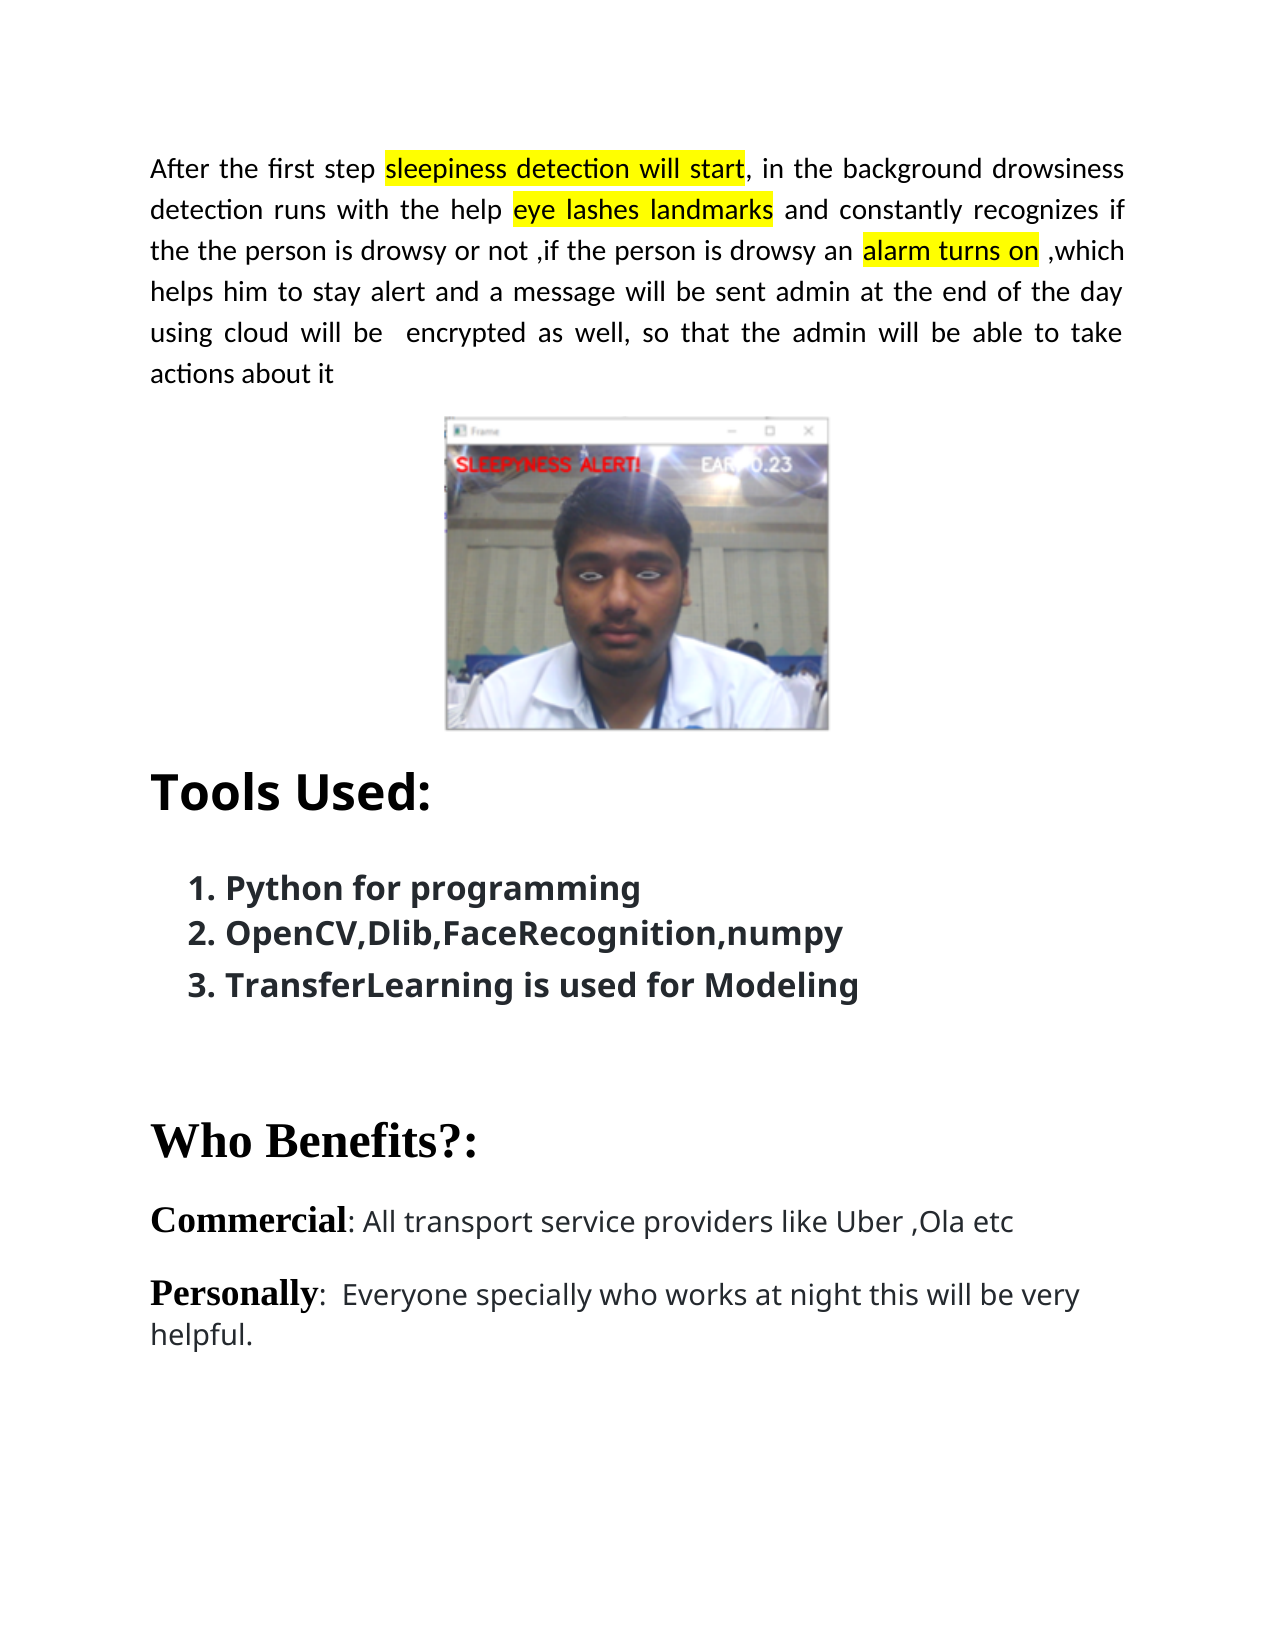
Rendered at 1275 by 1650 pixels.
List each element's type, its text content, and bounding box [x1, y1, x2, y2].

text Commercial: All transport service providers like Uber ,Ola etc [150, 1197, 1125, 1241]
text After the first step sleepiness detection will start, in the background drowsiness detection runs with the help eye lashes landmarks and constantly recognizes if the the person is drowsy or not ,if the person is drowsy an alarm turns on ,which helps him to stay alert and a message will be sent admin at the end of the day using cloud will be encrypted as well, so that the admin will be able to take actions about it [150, 150, 1125, 390]
subtitle Who Benefits?: [150, 1111, 1125, 1168]
list OpenCV,Dlib,FaceRecognition,numpy [187, 910, 1125, 955]
list TransferLearning is used for Modeling [187, 962, 1125, 1007]
text Tools Used: [150, 757, 1125, 825]
list Python for programming [187, 864, 1125, 910]
text Personally: Everyone specially who works at night this will be very helpful. [150, 1270, 1125, 1353]
picture [443, 416, 832, 732]
